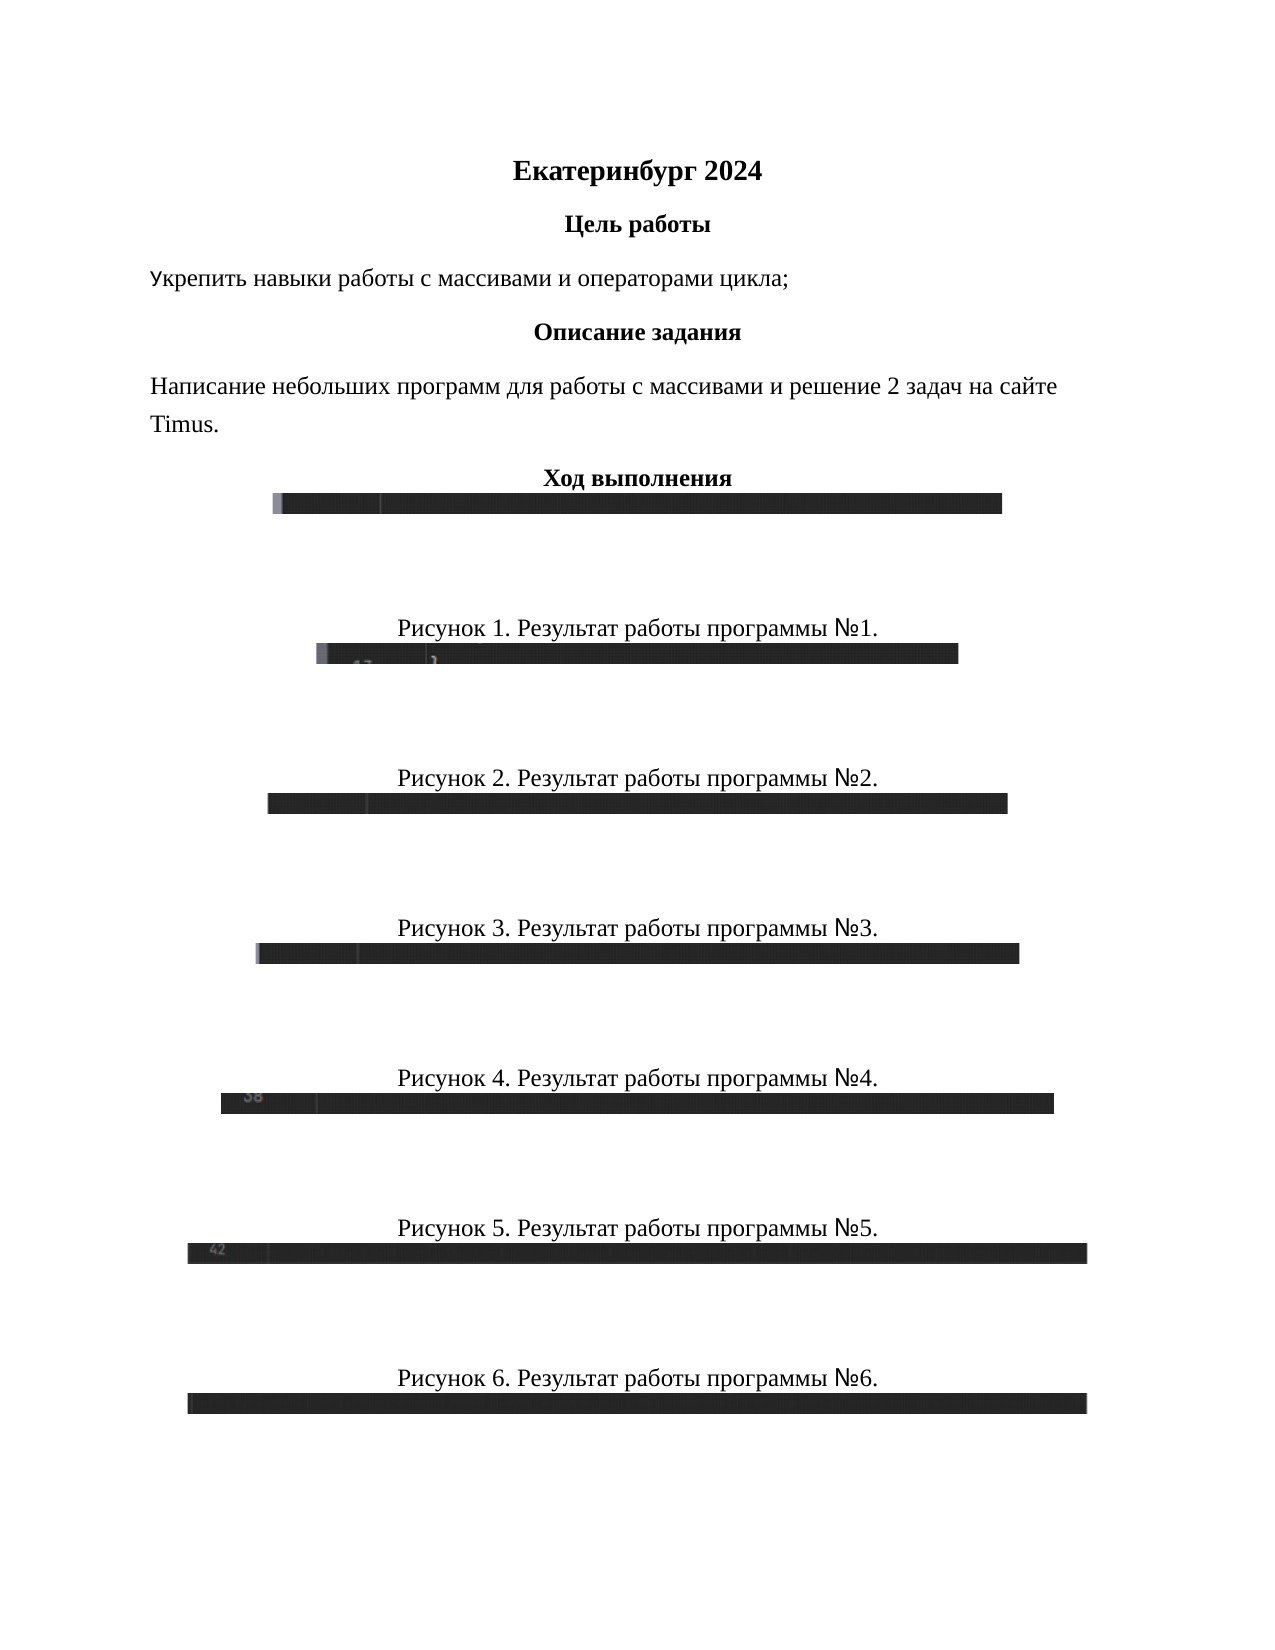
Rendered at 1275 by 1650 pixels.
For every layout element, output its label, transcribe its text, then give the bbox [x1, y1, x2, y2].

text Написание небольших программ для работы с массивами и решение 2 задач на сайте Timus. [150, 364, 1125, 439]
text Рисунок 6. Результат работы программы №6. [150, 1356, 1125, 1394]
text Укрепить навыки работы с массивами и операторами цикла; [150, 256, 1125, 294]
text Цель работы [150, 202, 1125, 239]
text Рисунок 1. Результат работы программы №1. [150, 606, 1125, 644]
text Екатеринбург 2024 [150, 150, 1125, 187]
text Рисунок 2. Результат работы программы №2. [150, 756, 1125, 794]
text Рисунок 4. Результат работы программы №4. [150, 1056, 1125, 1094]
text Ход выполнения [150, 456, 1125, 494]
text Рисунок 3. Результат работы программы №3. [150, 906, 1125, 944]
text Описание задания [150, 310, 1125, 348]
text Рисунок 5. Результат работы программы №5. [150, 1206, 1125, 1244]
